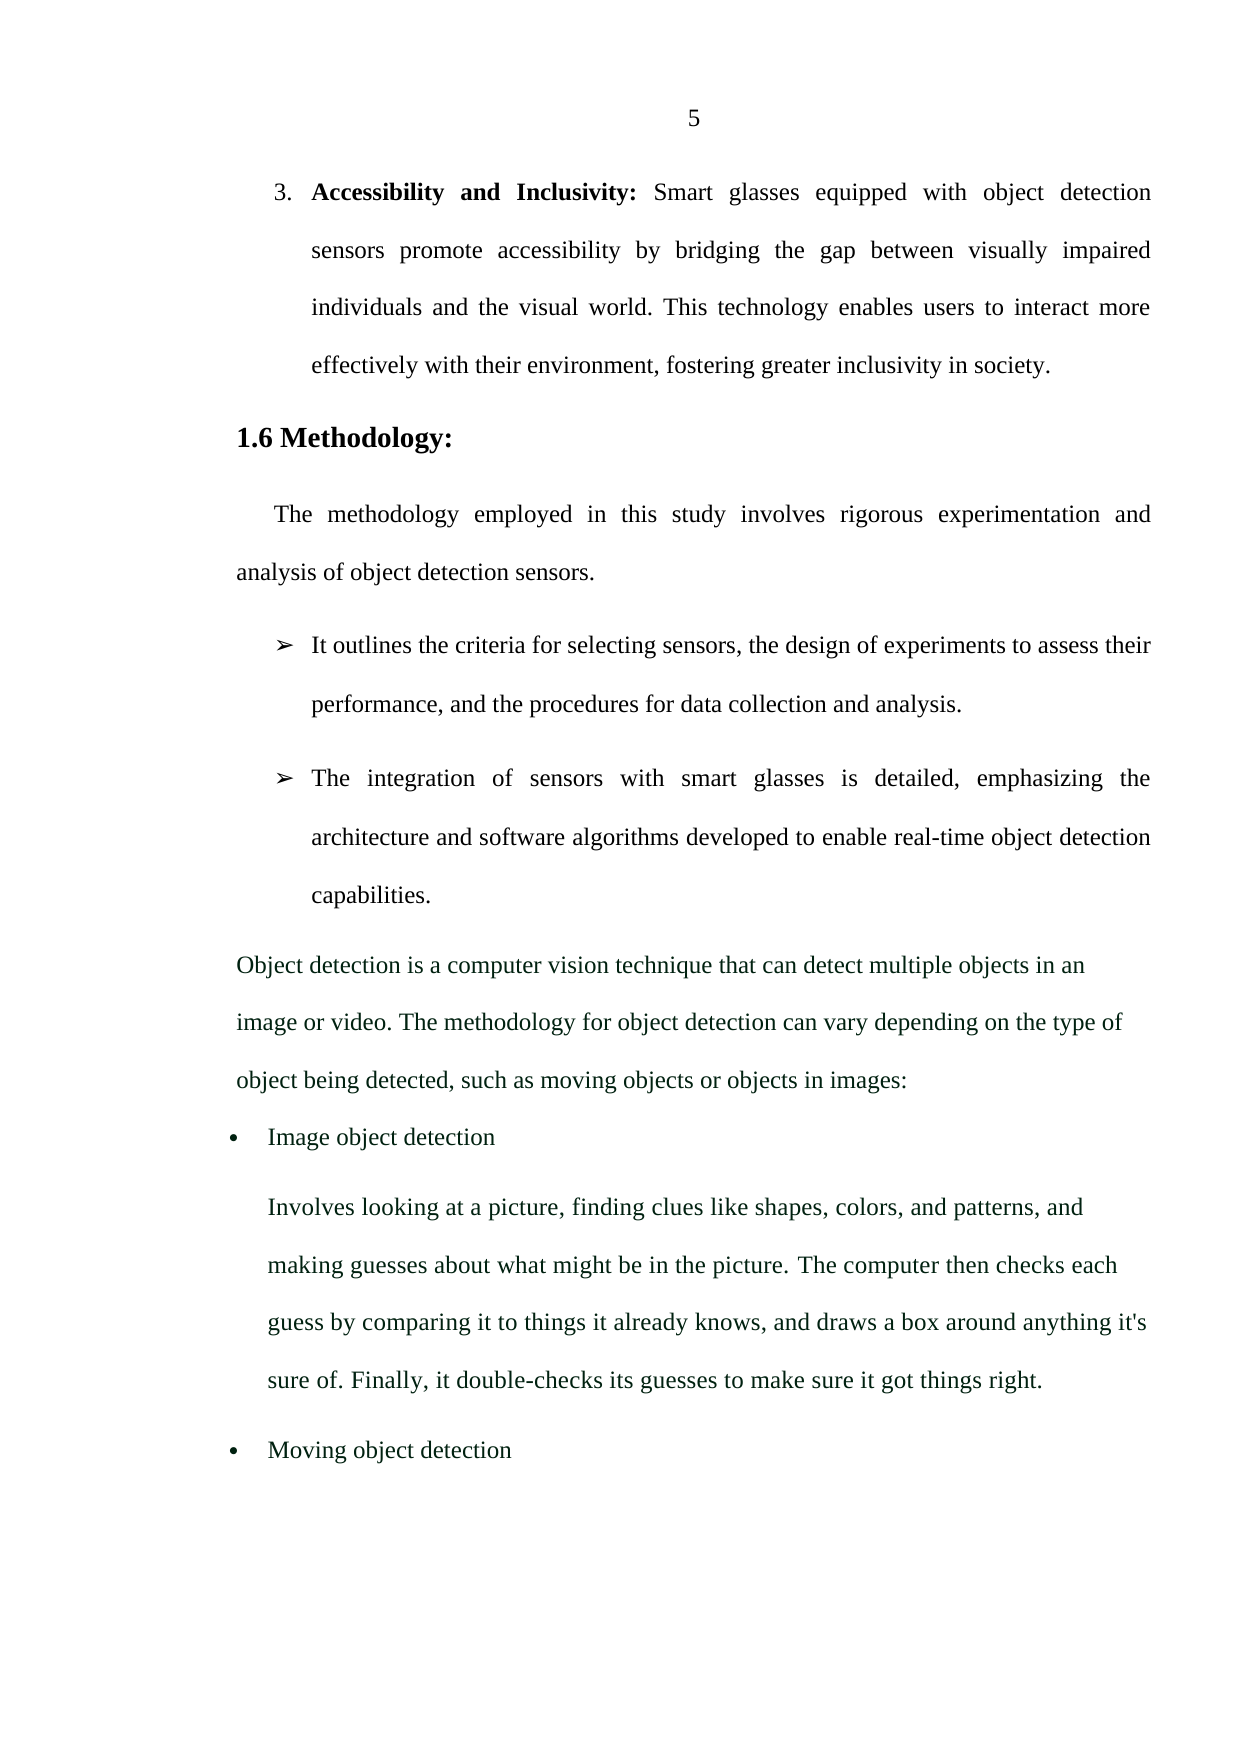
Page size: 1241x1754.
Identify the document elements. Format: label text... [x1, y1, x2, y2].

list Accessibility and Inclusivity: Smart glasses equipped with object detection sensors promote accessibility by bridging the gap between visually impaired individuals and the visual world. This technology enables users to interact more effectively with their environment, fostering greater inclusivity in society. [274, 177, 1152, 378]
text Involves looking at a picture, finding clues like shapes, colors, and patterns, and making guesses about what might be in the picture. The computer then checks each guess by comparing it to things it already knows, and draws a box around anything it's sure of. Finally, it double-checks its guesses to make sure it got things right. [267, 1192, 1152, 1394]
list The methodology employed in this study involves rigorous experimentation and analysis of object detection sensors. [236, 499, 1152, 586]
list Moving object detection [230, 1435, 1152, 1464]
list Image object detection [230, 1122, 1152, 1151]
list 1.6 Methodology: [236, 420, 1152, 453]
list It outlines the criteria for selecting sensors, the design of experiments to assess their performance, and the procedures for data collection and analysis. [274, 627, 1152, 718]
list The integration of sensors with smart glasses is detailed, emphasizing the architecture and software algorithms developed to enable real-time object detection capabilities. [274, 759, 1152, 909]
text Object detection is a computer vision technique that can detect multiple objects in an image or video. The methodology for object detection can vary depending on the type of object being detected, such as moving objects or objects in images: [236, 950, 1152, 1094]
